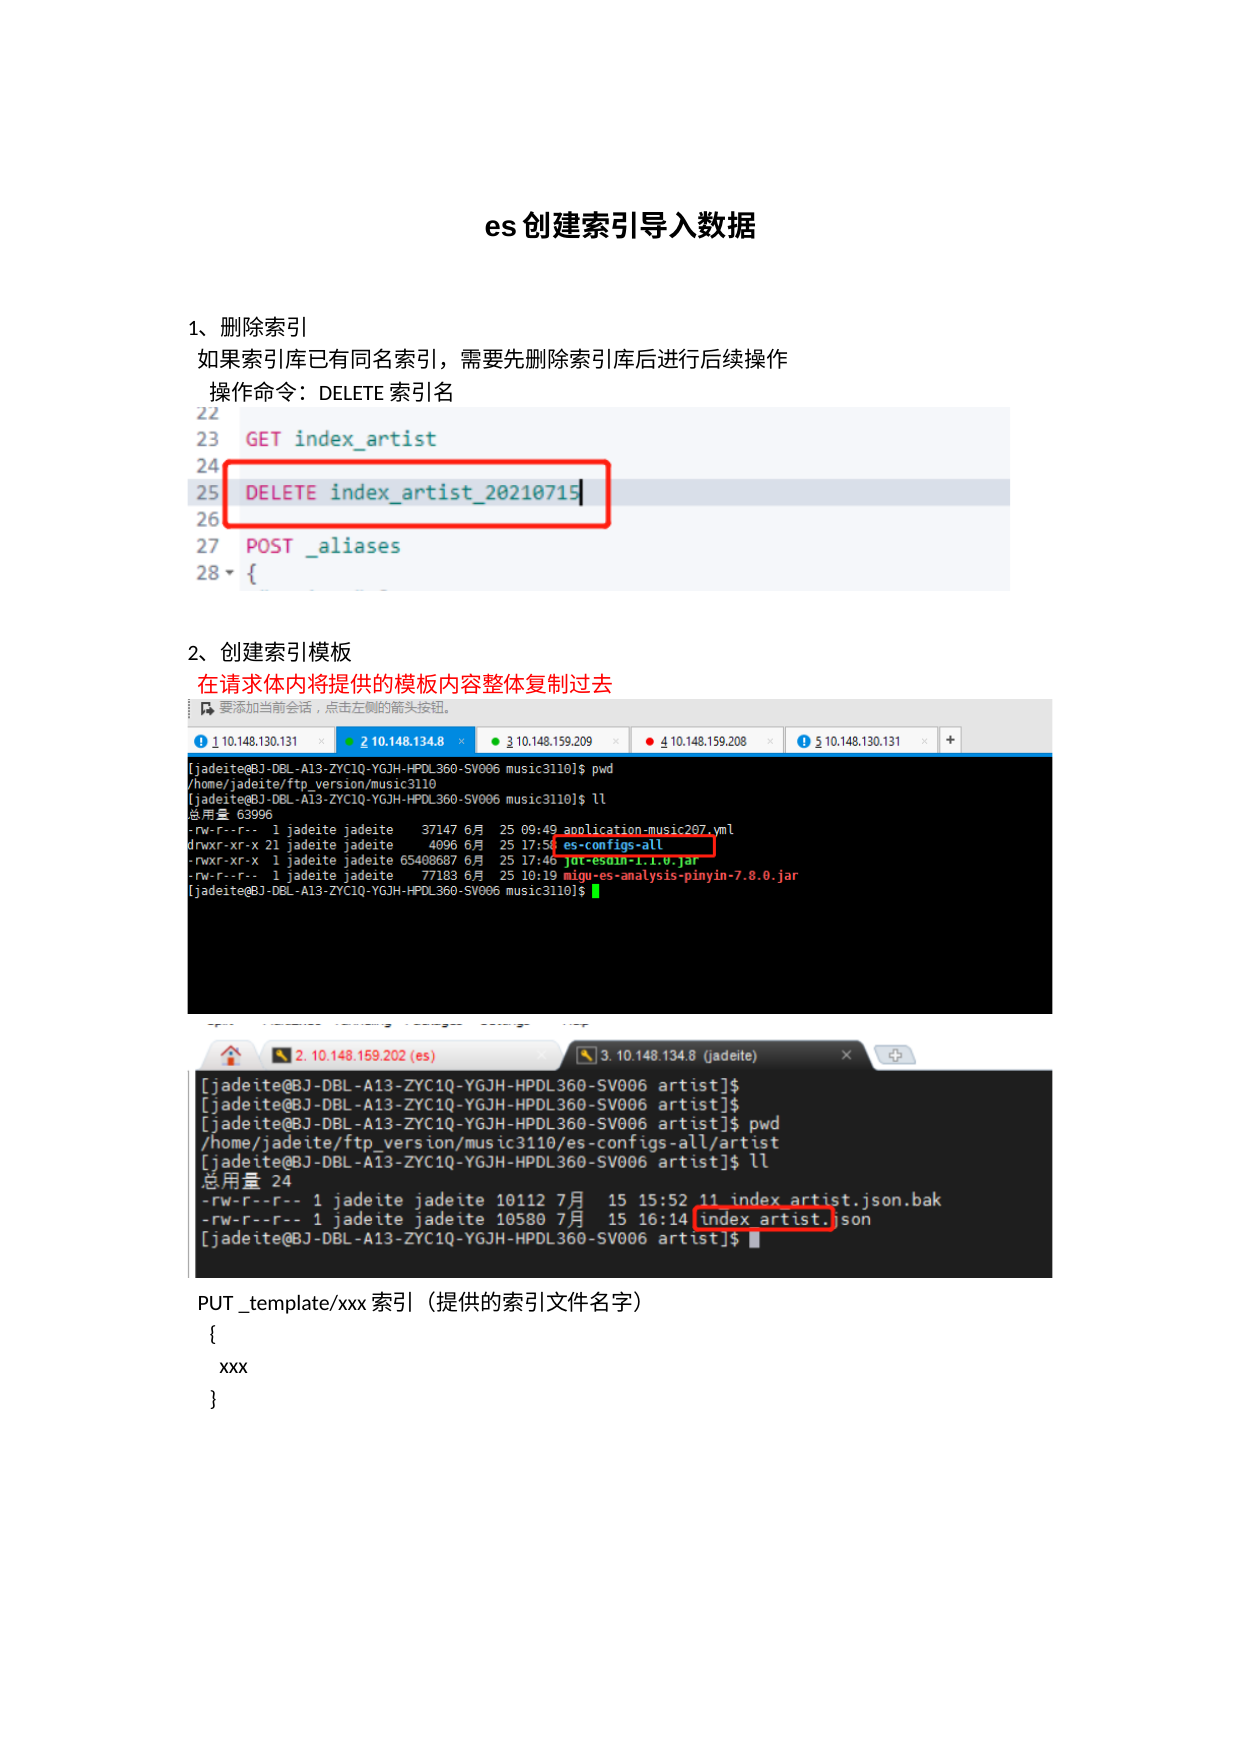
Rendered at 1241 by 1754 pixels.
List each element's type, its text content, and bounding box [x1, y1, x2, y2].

list } [187, 1382, 1053, 1414]
list 在请求体内将提供的模板内容整体复制过去 [187, 667, 1053, 699]
subtitle es创建索引导入数据 [187, 191, 1053, 256]
picture [187, 699, 1053, 1014]
list { [187, 1317, 1053, 1349]
picture [187, 407, 1011, 591]
picture [187, 1024, 1053, 1278]
list PUT _template/xxx索引（提供的索引文件名字） [187, 1284, 1053, 1317]
list 操作命令：DELETE 索引名 [187, 374, 1053, 407]
list 删除索引 [187, 309, 1053, 342]
list 如果索引库已有同名索引，需要先删除索引库后进行后续操作 [187, 342, 1053, 374]
list 创建索引模板 [187, 634, 1053, 667]
list xxx [187, 1349, 1053, 1382]
